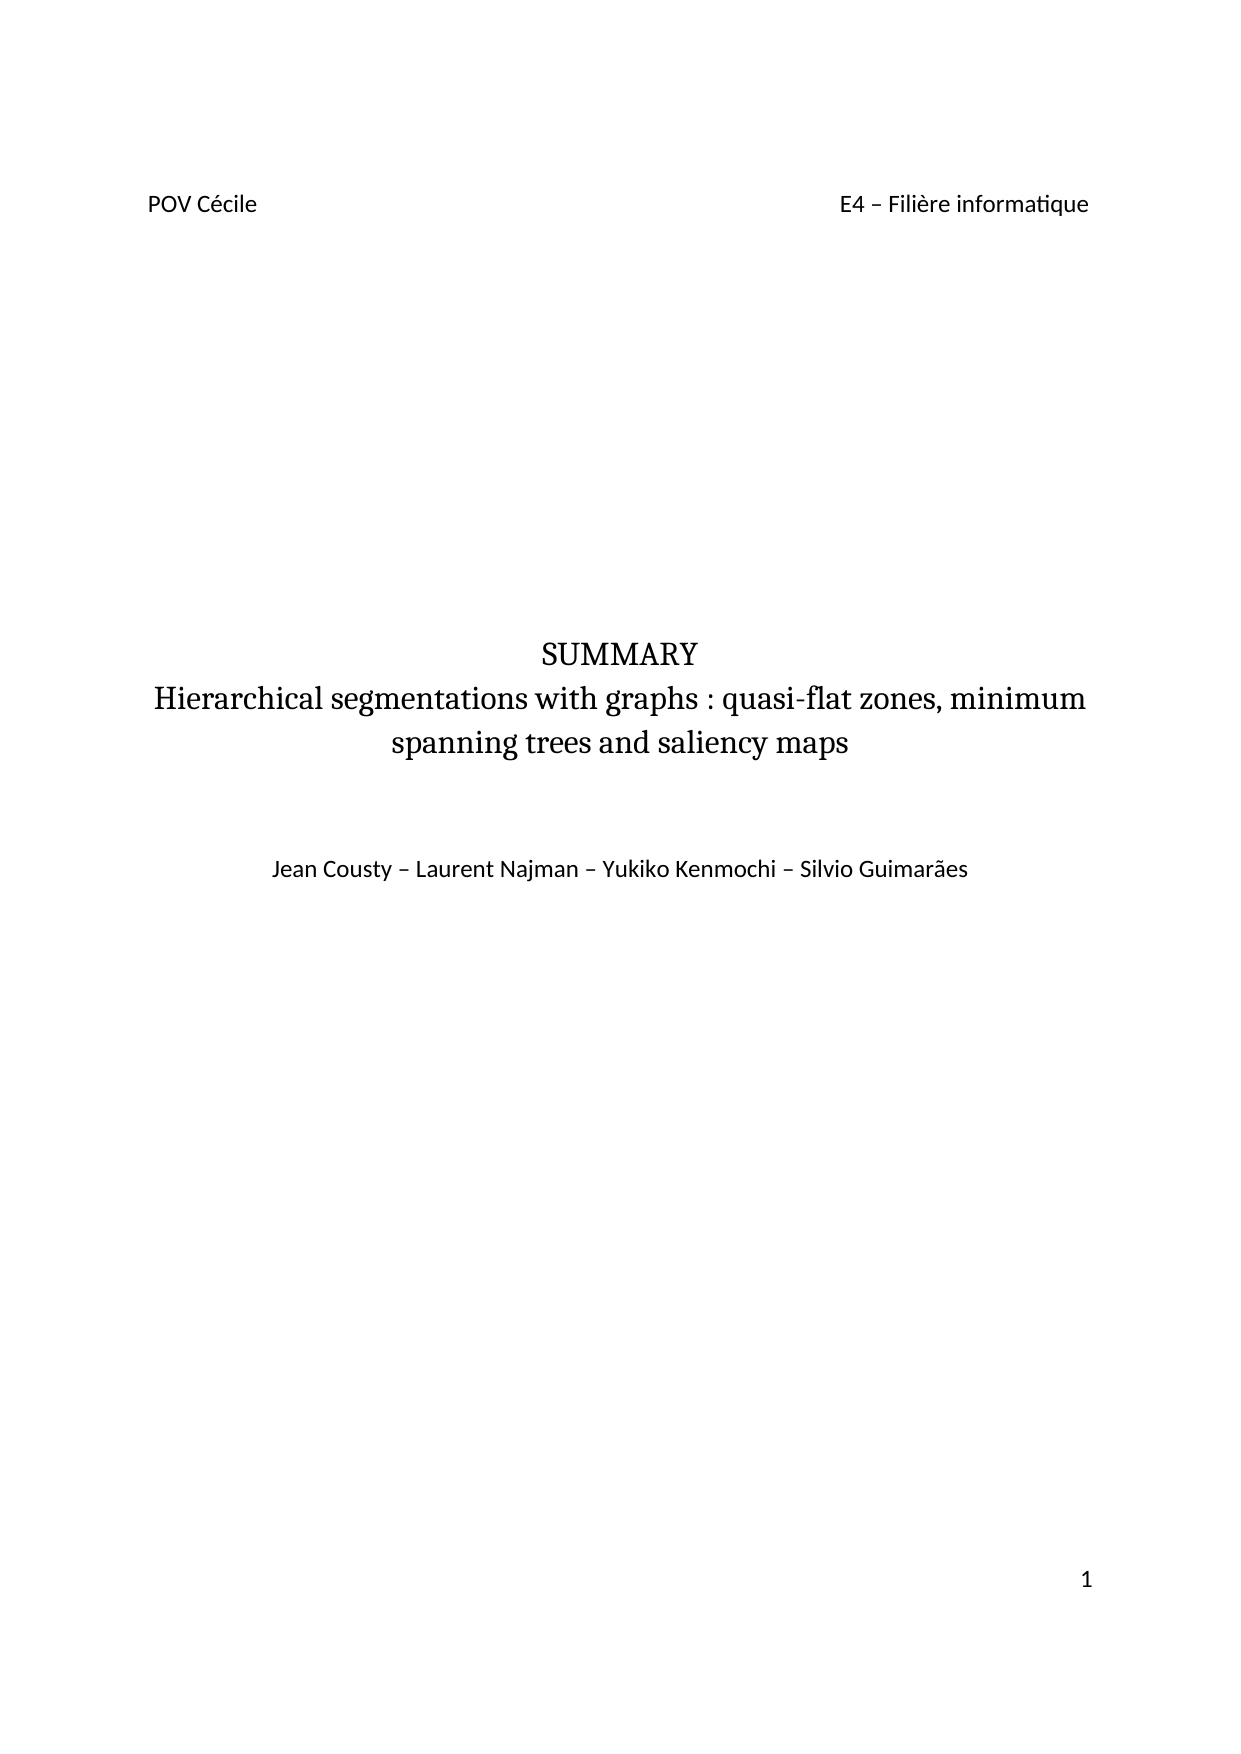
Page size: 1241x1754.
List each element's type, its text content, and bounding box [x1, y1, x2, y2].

text Jean Cousty – Laurent Najman – Yukiko Kenmochi – Silvio Guimarães [148, 853, 1093, 918]
text SUMMARY Hierarchical segmentations with graphs : quasi-flat zones, minimum spanning trees and saliency maps [148, 635, 1093, 762]
text POV Cécile E4 – Filière informatique [148, 188, 1093, 219]
